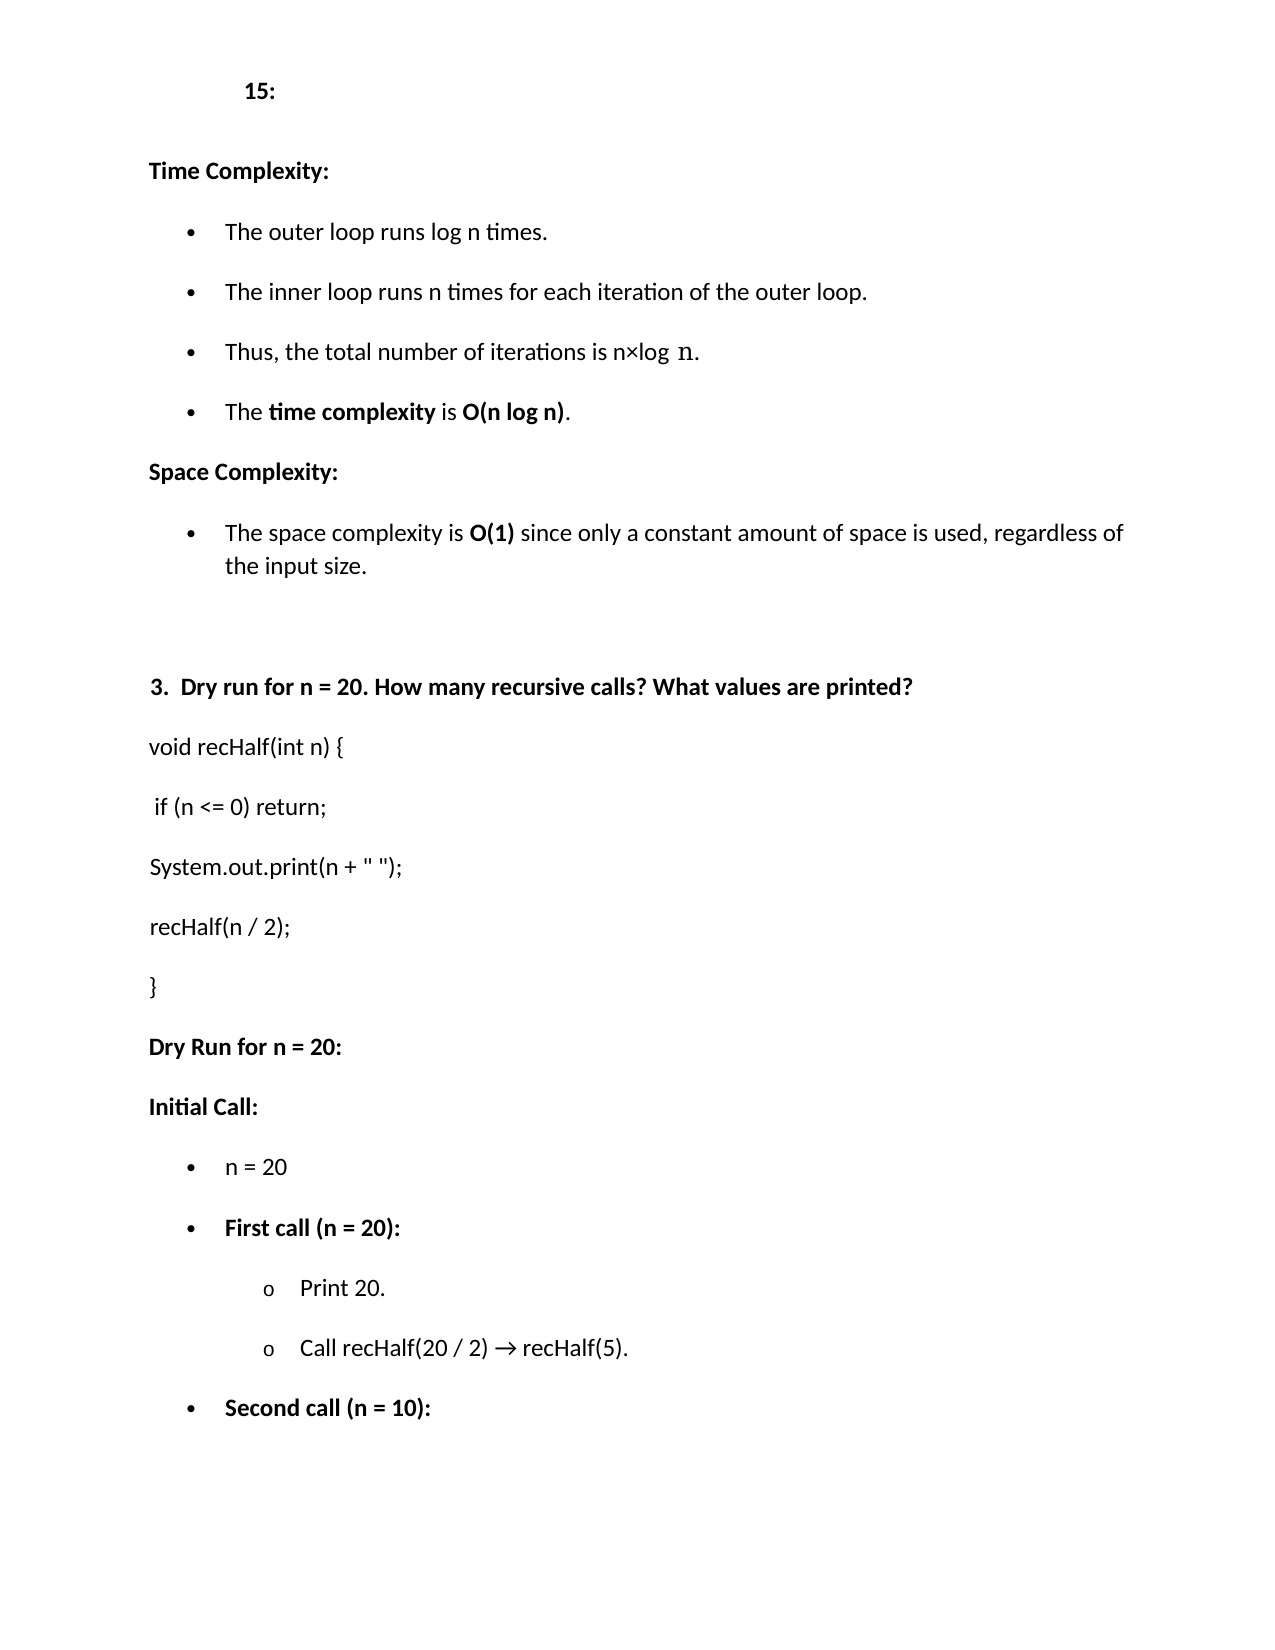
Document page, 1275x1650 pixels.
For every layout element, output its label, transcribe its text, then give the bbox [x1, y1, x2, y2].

list First call (n = 20): [187, 1212, 1131, 1242]
list Second call (n = 10): [187, 1392, 1131, 1422]
list Dry run for n = 20. How many recursive calls? What values are printed? [150, 671, 1131, 701]
list The outer loop runs log n times. [187, 216, 1131, 246]
list The inner loop runs n times for each iteration of the outer loop. [187, 276, 1131, 306]
list Print 20. [262, 1272, 1131, 1302]
text Space Complexity: [148, 457, 1131, 487]
text Time Complexity: [148, 156, 1131, 186]
text void recHalf(int n) { [148, 731, 426, 761]
text if (n <= 0) return; System.out.print(n + " "); recHalf(n / 2); [148, 791, 426, 942]
list The time complexity is O(n log n). [187, 396, 1131, 427]
list n = 20 [187, 1152, 1131, 1182]
list Call recHalf(20 / 2) → recHalf(5). [262, 1332, 1131, 1362]
text } [148, 971, 1131, 1002]
text Dry Run for n = 20: [148, 1031, 1131, 1062]
list Thus, the total number of iterations is n×log n. [187, 336, 1131, 367]
text Initial Call: [148, 1091, 1131, 1122]
list The space complexity is O(1) since only a constant amount of space is used, regardless of the input size. [187, 517, 1131, 581]
